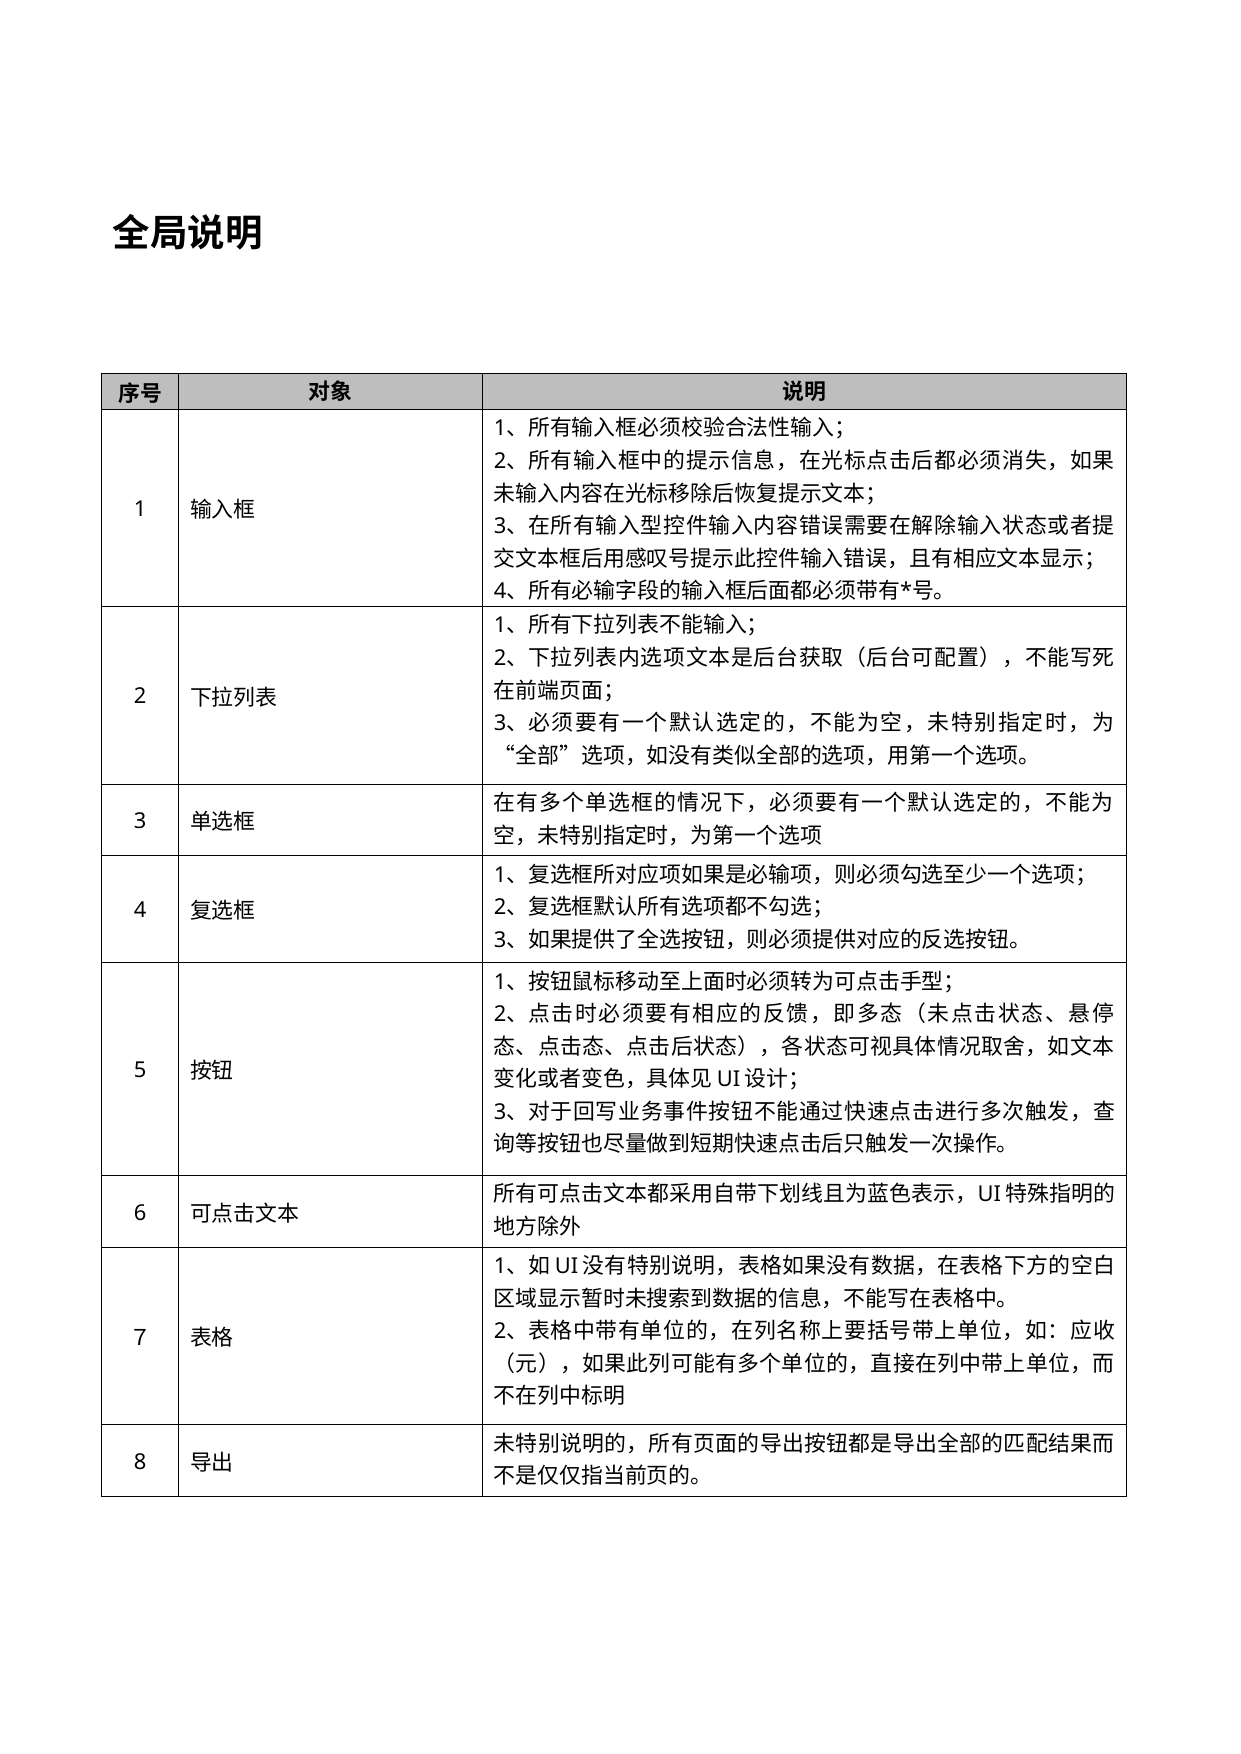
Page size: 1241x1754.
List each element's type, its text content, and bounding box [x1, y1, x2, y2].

table_cell 下拉列表 [179, 607, 482, 784]
table_cell 复选框所对应项如果是必输项，则必须勾选至少一个选项； 复选框默认所有选项都不勾选； 如果提供了全选按钮，则必须提供对应的反选按钮。 [483, 856, 1126, 962]
table_header 序号 [102, 374, 178, 409]
table_cell 所有输入框必须校验合法性输入； 所有输入框中的提示信息，在光标点击后都必须消失，如果未输入内容在光标移除后恢复提示文本； 在所有输入型控件输入内容错误需要在解除输入状态或者提交文本框后用感叹号提示此控件输入错误，且有相应文本显示； 所有必输字段的输入框后面都必须带有*号。 [483, 410, 1126, 606]
table_header 说明 [483, 374, 1126, 409]
table_cell 按钮 [179, 963, 482, 1175]
table_cell 可点击文本 [179, 1176, 482, 1247]
table_cell 8 [102, 1425, 178, 1496]
table_cell 按钮鼠标移动至上面时必须转为可点击手型； 点击时必须要有相应的反馈，即多态（未点击状态、悬停态、点击态、点击后状态），各状态可视具体情况取舍，如文本变化或者变色，具体见UI设计； 对于回写业务事件按钮不能通过快速点击进行多次触发，查询等按钮也尽量做到短期快速点击后只触发一次操作。 [483, 963, 1126, 1175]
table_cell 导出 [179, 1425, 482, 1496]
table_cell 如UI没有特别说明，表格如果没有数据，在表格下方的空白区域显示暂时未搜索到数据的信息，不能写在表格中。 表格中带有单位的，在列名称上要括号带上单位，如：应收（元），如果此列可能有多个单位的，直接在列中带上单位，而不在列中标明 [483, 1248, 1126, 1424]
table_cell 2 [102, 607, 178, 784]
table_cell 在有多个单选框的情况下，必须要有一个默认选定的，不能为空，未特别指定时，为第一个选项 [483, 785, 1126, 855]
table_cell 3 [102, 785, 178, 855]
table_cell 未特别说明的，所有页面的导出按钮都是导出全部的匹配结果而不是仅仅指当前页的。 [483, 1425, 1126, 1496]
table_cell 输入框 [179, 410, 482, 606]
table_header 对象 [179, 374, 482, 409]
table_cell 单选框 [179, 785, 482, 855]
table_cell 4 [102, 856, 178, 962]
table_cell 6 [102, 1176, 178, 1247]
table_cell 5 [102, 963, 178, 1175]
table_cell ７ [102, 1248, 178, 1424]
table_cell 所有可点击文本都采用自带下划线且为蓝色表示，UI特殊指明的地方除外 [483, 1176, 1126, 1247]
table_cell 表格 [179, 1248, 482, 1424]
subtitle 全局说明 [112, 197, 1128, 262]
table_cell 所有下拉列表不能输入； 下拉列表内选项文本是后台获取（后台可配置），不能写死在前端页面； 必须要有一个默认选定的，不能为空，未特别指定时，为“全部”选项，如没有类似全部的选项，用第一个选项。 [483, 607, 1126, 784]
table_cell 复选框 [179, 856, 482, 962]
table_cell 1 [102, 410, 178, 606]
